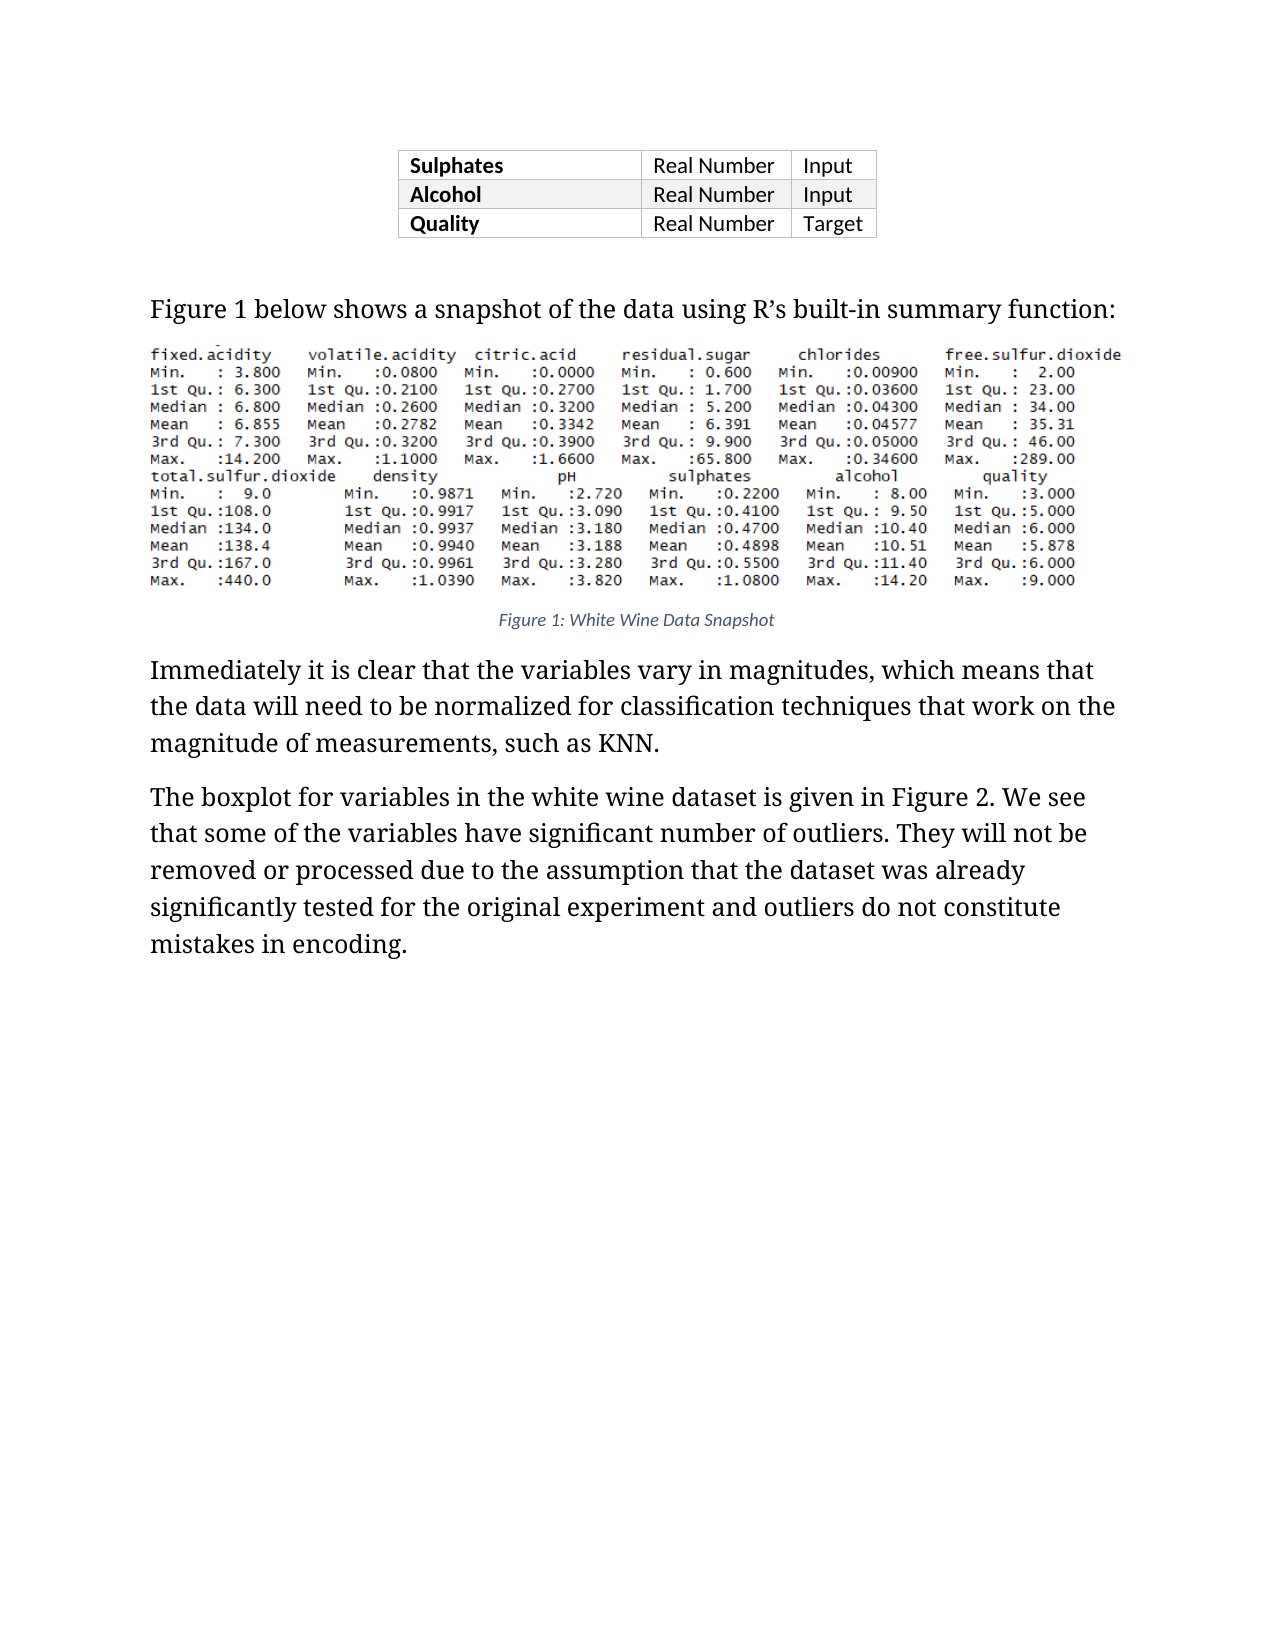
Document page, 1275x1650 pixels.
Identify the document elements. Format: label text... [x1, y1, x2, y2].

table_cell Quality [399, 209, 641, 237]
table_cell Input [792, 180, 876, 208]
table_cell Input [792, 151, 876, 179]
table_cell Alcohol [399, 180, 641, 208]
table_cell Real Number [642, 209, 791, 237]
table_cell Real Number [642, 151, 791, 179]
text Immediately it is clear that the variables vary in magnitudes, which means that the data will need to be normalized for classification techniques that work on the magnitude of measurements, such as KNN. [150, 652, 1125, 760]
text Figure 1 below shows a snapshot of the data using R’s built-in summary function: [150, 292, 1125, 326]
text The boxplot for variables in the white wine dataset is given in Figure 2. We see that some of the variables have significant number of outliers. They will not be removed or processed due to the assumption that the dataset was already significantly tested for the original experiment and outliers do not constitute mistakes in encoding. [150, 779, 1125, 960]
table_cell Sulphates [399, 151, 641, 179]
table_cell Target [792, 209, 876, 237]
picture [150, 345, 1125, 590]
table_cell Real Number [642, 180, 791, 208]
